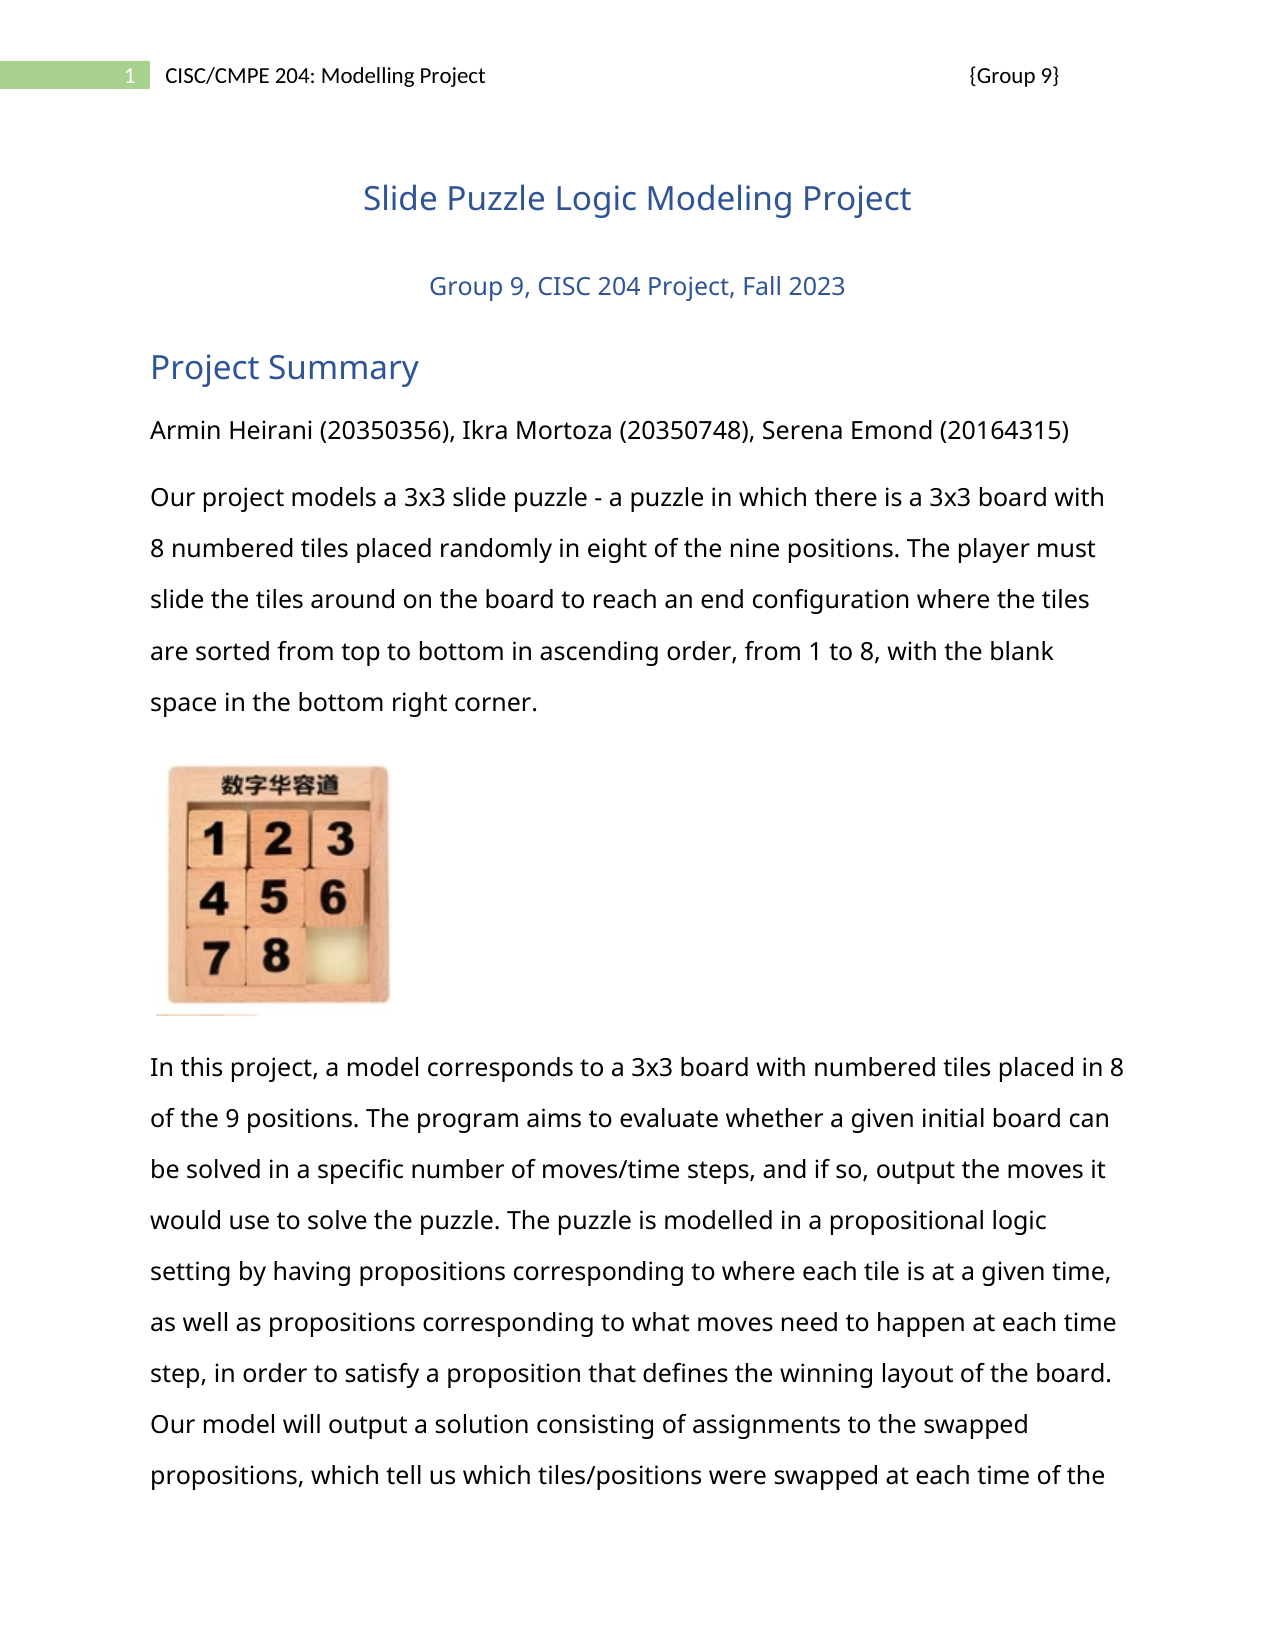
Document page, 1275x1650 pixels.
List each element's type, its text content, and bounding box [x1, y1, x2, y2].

text Armin Heirani (20350356), Ikra Mortoza (20350748), Serena Emond (20164315) [150, 412, 1125, 446]
text Our project models a 3x3 slide puzzle - a puzzle in which there is a 3x3 board with 8 numbered tiles placed randomly in eight of the nine positions. The player must slide the tiles around on the board to reach an end configuration where the tiles are sorted from top to bottom in ascending order, from 1 to 8, with the blank space in the bottom right corner. [150, 480, 1125, 718]
subtitle Slide Puzzle Logic Modeling Project [150, 175, 1125, 220]
subtitle Project Summary [150, 344, 1125, 389]
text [150, 1049, 1125, 1492]
picture [156, 751, 401, 1016]
subtitle Group 9, CISC 204 Project, Fall 2023 [150, 268, 1125, 302]
